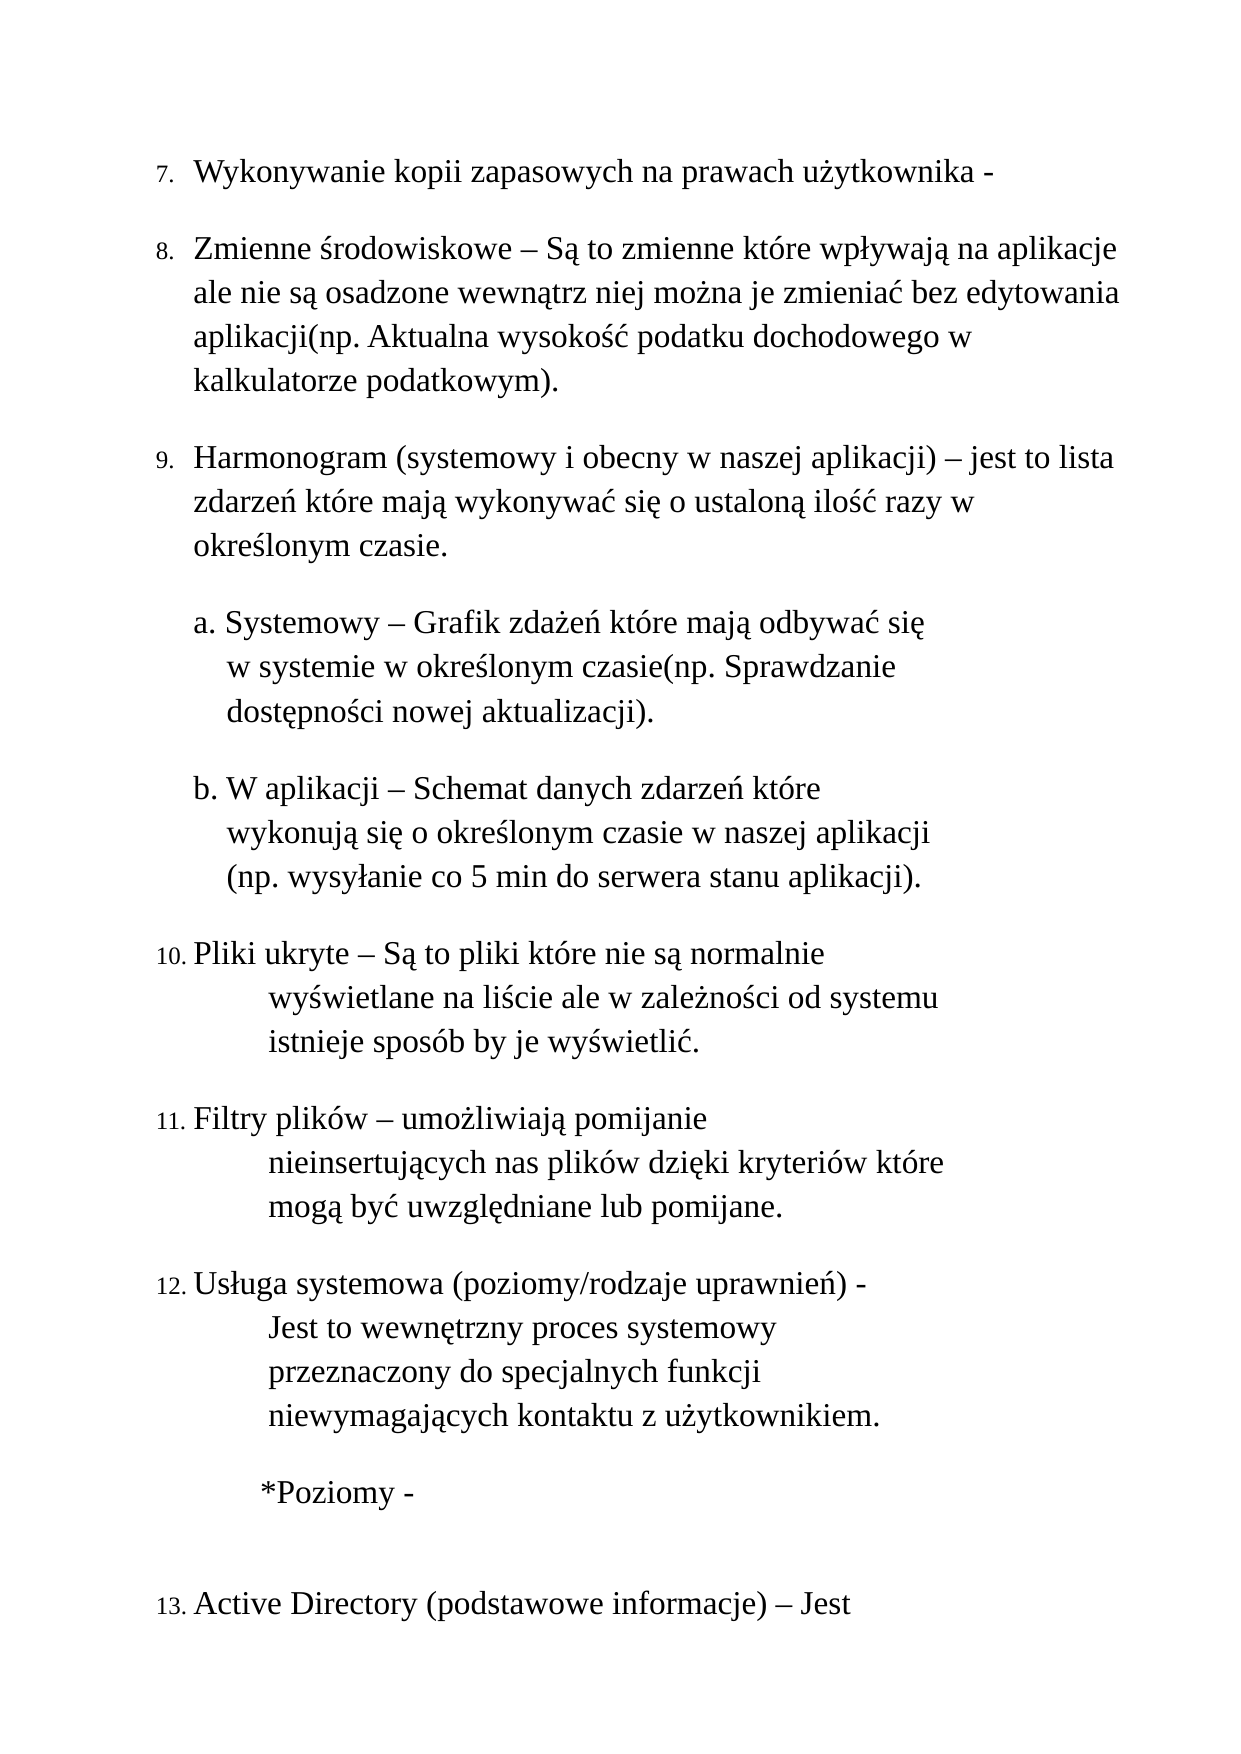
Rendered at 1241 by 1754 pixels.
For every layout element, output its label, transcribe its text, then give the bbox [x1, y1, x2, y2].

list Pliki ukryte – Są to pliki które nie są normalnie [156, 933, 1122, 971]
list przeznaczony do specjalnych funkcji [193, 1352, 1122, 1390]
list istnieje sposób by je wyświetlić. [193, 1021, 1122, 1059]
list Filtry plików – umożliwiają pomijanie [156, 1098, 1122, 1137]
list nieinsertujących nas plików dzięki kryteriów które [193, 1142, 1122, 1181]
list (np. wysyłanie co 5 min do serwera stanu aplikacji). [193, 856, 1122, 894]
list Active Directory (podstawowe informacje) – Jest [156, 1583, 1122, 1621]
list Harmonogram (systemowy i obecny w naszej aplikacji) – jest to lista zdarzeń które mają wykonywać się o ustaloną ilość razy w określonym czasie. [156, 437, 1122, 564]
list b. W aplikacji – Schemat danych zdarzeń które [193, 768, 1122, 806]
list wyświetlane na liście ale w zależności od systemu [193, 977, 1122, 1016]
list mogą być uwzględniane lub pomijane. [193, 1186, 1122, 1225]
list *Poziomy - [193, 1473, 1122, 1511]
list Zmienne środowiskowe – Są to zmienne które wpływają na aplikacje ale nie są osadzone wewnątrz niej można je zmieniać bez edytowania aplikacji(np. Aktualna wysokość podatku dochodowego w kalkulatorze podatkowym). [156, 228, 1122, 399]
list Jest to wewnętrzny proces systemowy [193, 1308, 1122, 1346]
list wykonują się o określonym czasie w naszej aplikacji [193, 812, 1122, 850]
list niewymagających kontaktu z użytkownikiem. [193, 1396, 1122, 1434]
list dostępności nowej aktualizacji). [193, 691, 1122, 729]
list w systemie w określonym czasie(np. Sprawdzanie [193, 647, 1122, 685]
list Wykonywanie kopii zapasowych na prawach użytkownika - [156, 151, 1122, 189]
list a. Systemowy – Grafik zdażeń które mają odbywać się [193, 603, 1122, 641]
list Usługa systemowa (poziomy/rodzaje uprawnień) - [156, 1263, 1122, 1302]
